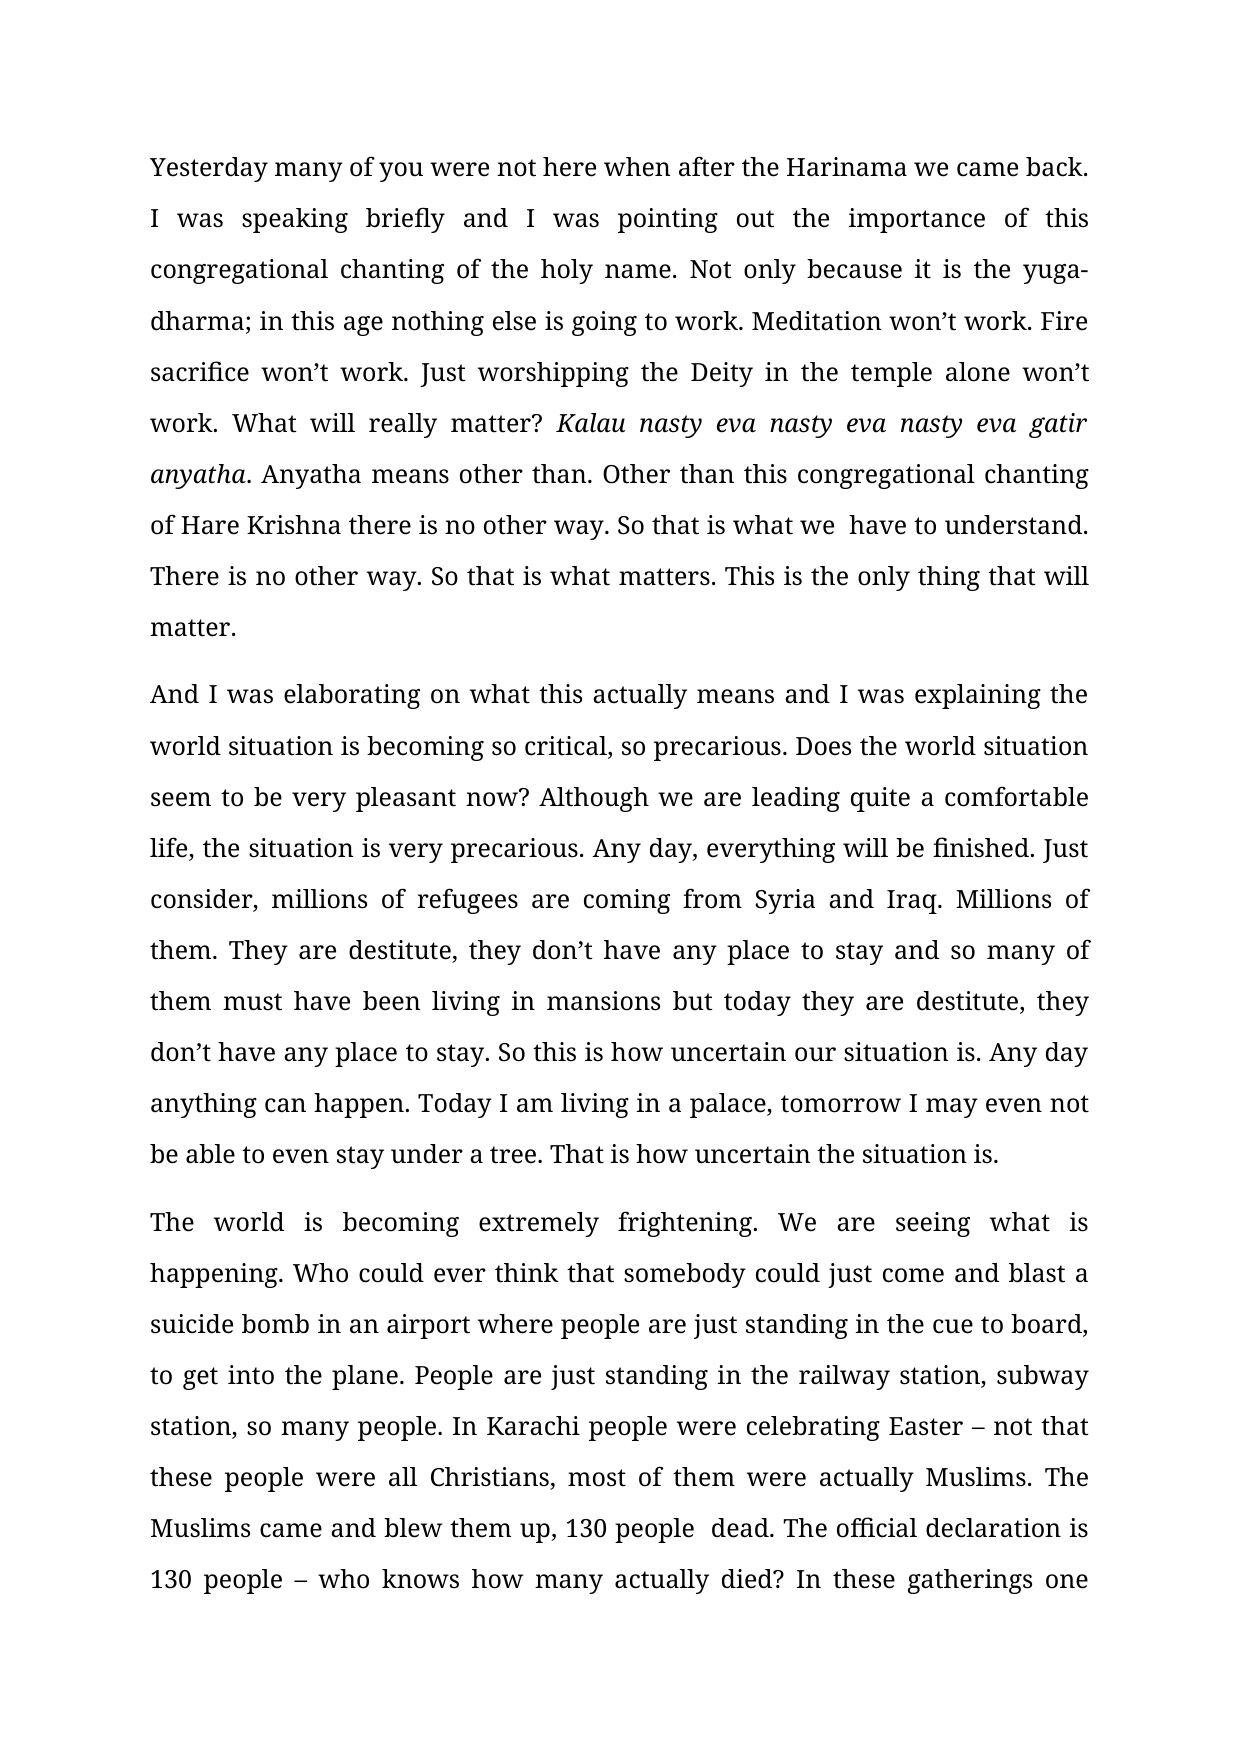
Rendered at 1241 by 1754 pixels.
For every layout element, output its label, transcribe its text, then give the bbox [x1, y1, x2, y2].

text And I was elaborating on what this actually means and I was explaining the world situation is becoming so critical, so precarious. Does the world situation seem to be very pleasant now? Although we are leading quite a comfortable life, the situation is very precarious. Any day, everything will be finished. Just consider, millions of refugees are coming from Syria and Iraq. Millions of them. They are destitute, they don’t have any place to stay and so many of them must have been living in mansions but today they are destitute, they don’t have any place to stay. So this is how uncertain our situation is. Any day anything can happen. Today I am living in a palace, tomorrow I may even not be able to even stay under a tree. That is how uncertain the situation is. [150, 677, 1090, 1171]
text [150, 1204, 1090, 1596]
text Yesterday many of you were not here when after the Harinama we came back. I was speaking briefly and I was pointing out the importance of this congregational chanting of the holy name. Not only because it is the yuga-dharma; in this age nothing else is going to work. Meditation won’t work. Fire sacrifice won’t work. Just worshipping the Deity in the temple alone won’t work. What will really matter? Kalau nasty eva nasty eva nasty eva gatir anyatha. Anyatha means other than. Other than this congregational chanting of Hare Krishna there is no other way. So that is what we have to understand. There is no other way. So that is what matters. This is the only thing that will matter. [150, 150, 1090, 643]
